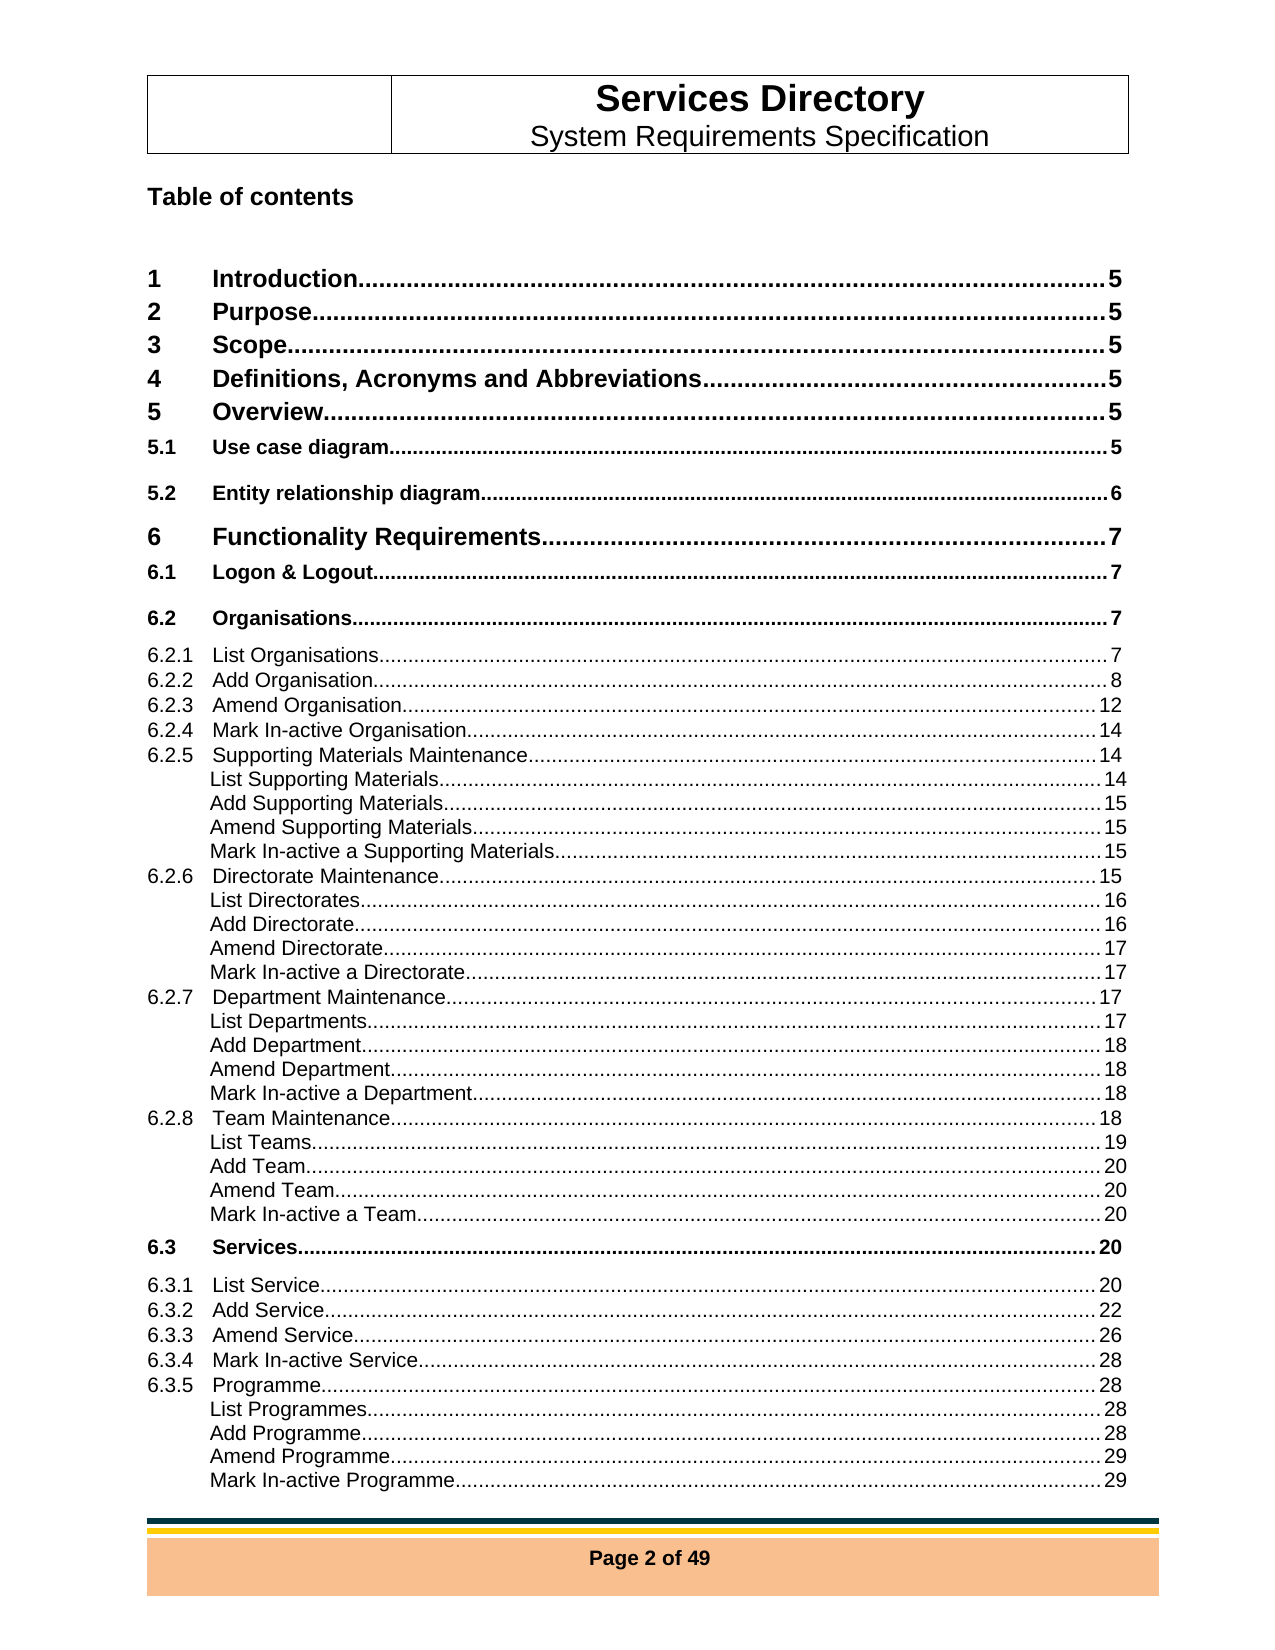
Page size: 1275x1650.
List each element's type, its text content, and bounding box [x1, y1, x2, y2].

text 4 Definitions, Acronyms and Abbreviations 5 [147, 359, 1128, 392]
text 6.3 Services 20 [147, 1226, 1053, 1259]
text List Departments 17 [209, 1009, 1128, 1033]
text 6.3.3 Amend Service 26 [147, 1321, 1128, 1346]
text 6.2.7 Department Maintenance 17 [147, 984, 1128, 1009]
text 1 Introduction 5 [147, 259, 1128, 292]
text 6.2.5 Supporting Materials Maintenance 14 [147, 742, 1128, 767]
text 6.3.5 Programme 28 [147, 1371, 1128, 1396]
text 6.2.3 Amend Organisation 12 [147, 692, 1128, 717]
text Mark In-active a Team 20 [209, 1202, 1128, 1226]
text 6.2.8 Team Maintenance 18 [147, 1105, 1128, 1130]
text List Teams 19 [209, 1130, 1128, 1154]
text List Programmes 28 [209, 1396, 1128, 1420]
text Mark In-active Programme 29 [209, 1468, 1128, 1492]
text 6.2.6 Directorate Maintenance 15 [147, 863, 1128, 888]
text 6.2.2 Add Organisation 8 [147, 667, 1128, 692]
text Add Directorate 16 [209, 912, 1128, 936]
text 3 Scope 5 [147, 326, 1128, 359]
text 6.2.4 Mark In-active Organisation 14 [147, 717, 1128, 742]
text Amend Programme 29 [209, 1444, 1128, 1468]
text Amend Team 20 [209, 1178, 1128, 1202]
text 6.1 Logon & Logout 7 [147, 551, 1053, 584]
text 6.3.1 List Service 20 [147, 1271, 1128, 1296]
text Mark In-active a Department 18 [209, 1081, 1128, 1105]
text 6.3.2 Add Service 22 [147, 1296, 1128, 1321]
text List Supporting Materials 14 [209, 767, 1128, 791]
text Amend Directorate 17 [209, 936, 1128, 960]
text Add Supporting Materials 15 [209, 791, 1128, 815]
text 2 Purpose 5 [147, 292, 1128, 326]
text Add Programme 28 [209, 1420, 1128, 1444]
text Add Team 20 [209, 1154, 1128, 1178]
text 6.2 Organisations 7 [147, 596, 1053, 630]
text Amend Department 18 [209, 1057, 1128, 1081]
text 6 Functionality Requirements 7 [147, 517, 1128, 551]
text Amend Supporting Materials 15 [209, 815, 1128, 839]
text Mark In-active a Supporting Materials 15 [209, 839, 1128, 863]
text 6.3.4 Mark In-active Service 28 [147, 1346, 1128, 1371]
text List Directorates 16 [209, 888, 1128, 912]
text 5 Overview 5 [147, 392, 1128, 426]
text Mark In-active a Directorate 17 [209, 960, 1128, 984]
text Add Department 18 [209, 1033, 1128, 1057]
text 5.2 Entity relationship diagram 6 [147, 471, 1053, 505]
text Table of contents [147, 178, 1128, 211]
text 6.2.1 List Organisations 7 [147, 642, 1128, 667]
text 5.1 Use case diagram 5 [147, 426, 1053, 459]
